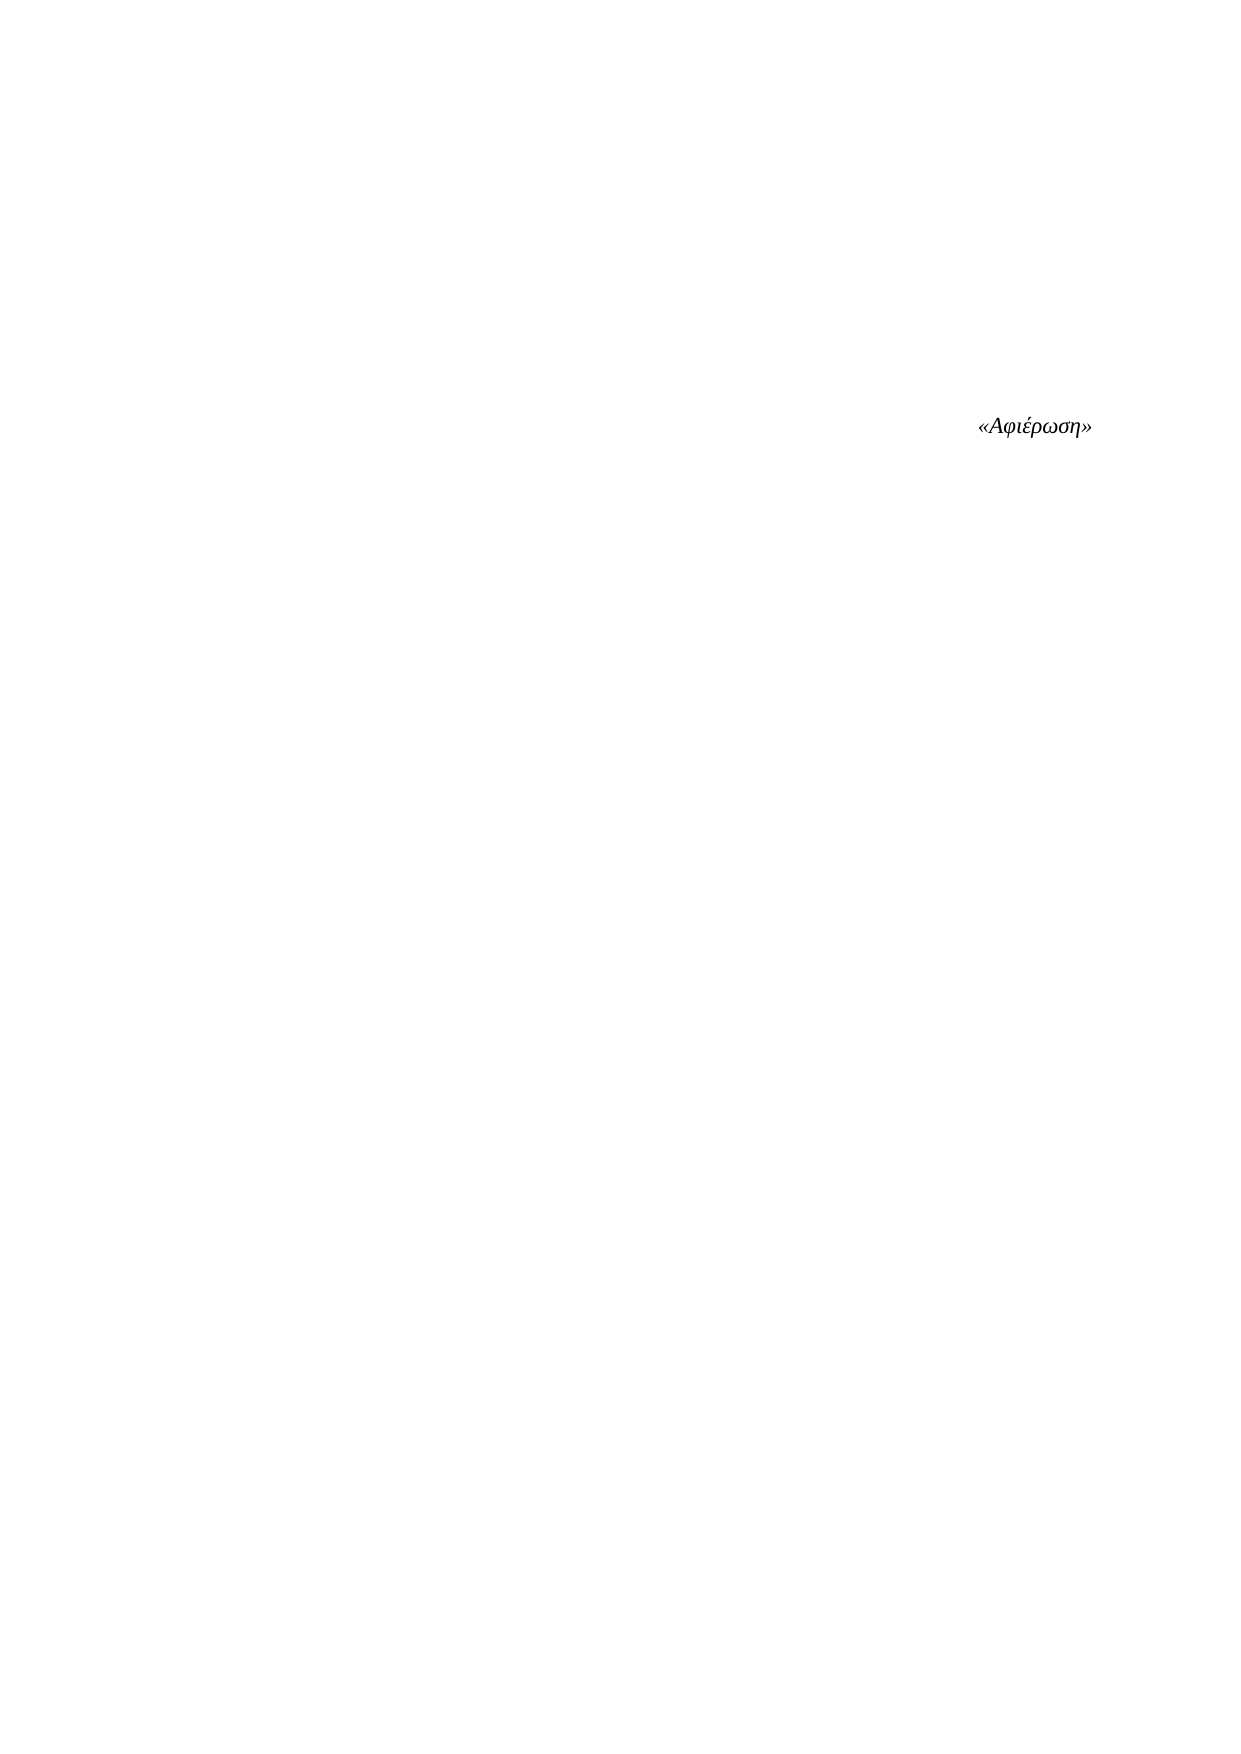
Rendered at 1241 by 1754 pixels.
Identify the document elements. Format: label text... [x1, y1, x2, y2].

text «Αφιέρωση» [148, 412, 1092, 438]
